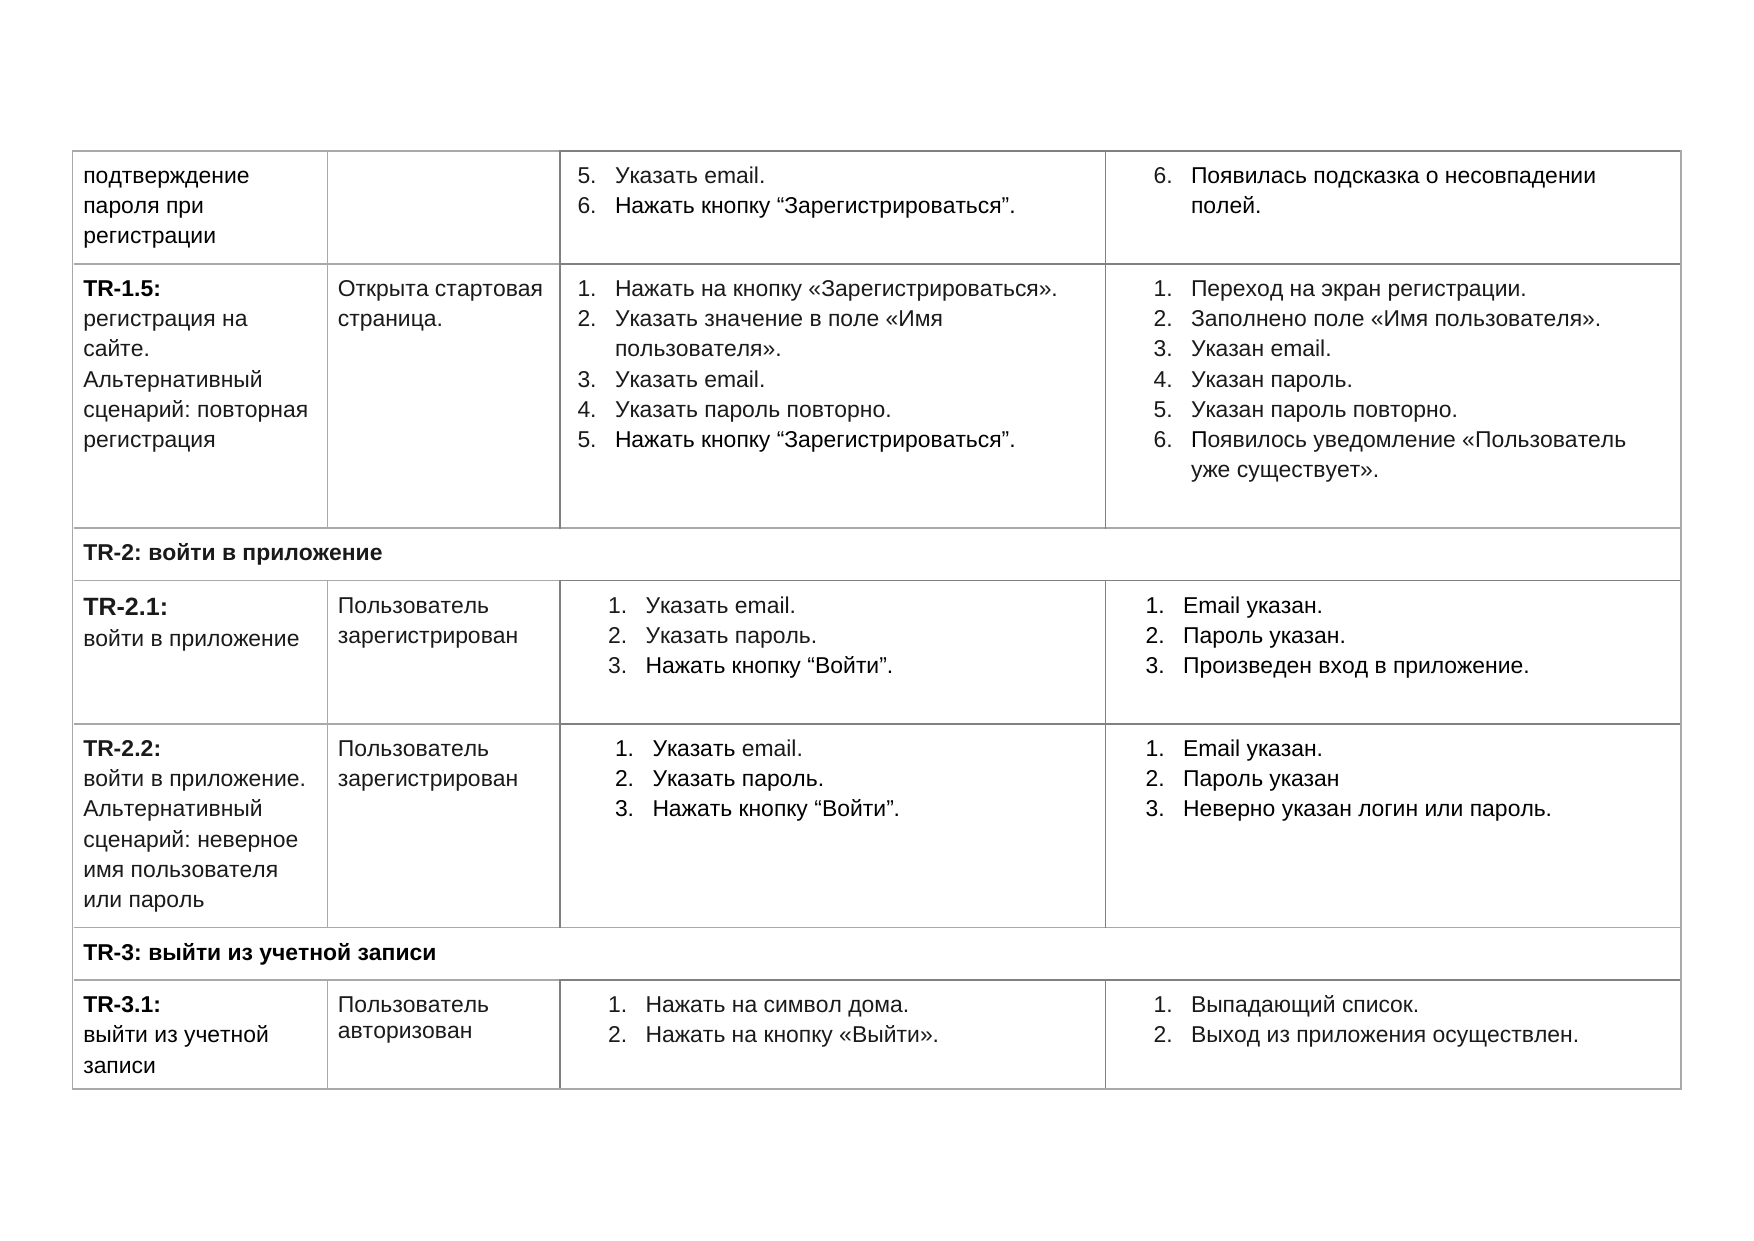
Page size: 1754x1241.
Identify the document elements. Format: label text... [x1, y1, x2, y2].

table_cell Email указан. Пароль указан Неверно указан логин или пароль. [1106, 725, 1680, 927]
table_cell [328, 152, 559, 263]
table_cell TR-3: выйти из учетной записи [73, 928, 1680, 979]
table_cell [73, 152, 327, 263]
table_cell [561, 152, 1105, 263]
table_cell Нажать на кнопку «Зарегистрироваться». Указать значение в поле «Имя пользователя». Указать email. Указать пароль повторно. Нажать кнопку “Зарегистрироваться”. [561, 265, 1105, 527]
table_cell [561, 981, 1105, 1088]
table_cell Указать email. Указать пароль. Нажать кнопку “Войти”. [561, 725, 1105, 927]
table_cell TR-1.5: регистрация на сайте. Альтернативный сценарий: повторная регистрация [73, 264, 327, 527]
table_cell TR-2: войти в приложение [73, 528, 1680, 580]
table_cell Переход на экран регистрации. Заполнено поле «Имя пользователя». Указан email. Указан пароль. Указан пароль повторно. Появилось уведомление «Пользователь уже существует». [1106, 265, 1680, 527]
table_cell Пользователь зарегистрирован [328, 725, 559, 927]
table_cell Пользователь зарегистрирован [328, 581, 559, 723]
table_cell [1106, 981, 1680, 1088]
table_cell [73, 980, 327, 1088]
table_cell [328, 981, 559, 1088]
table_cell Email указан. Пароль указан. Произведен вход в приложение. [1106, 581, 1680, 723]
table_cell Открыта стартовая страница. [328, 265, 559, 527]
table_cell Указать email. Указать пароль. Нажать кнопку “Войти”. [561, 581, 1105, 723]
table_cell TR-2.2: войти в приложение. Альтернативный сценарий: неверное имя пользователя или пароль [73, 724, 327, 927]
table_cell TR-2.1: войти в приложение [73, 581, 327, 723]
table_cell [1106, 152, 1680, 263]
